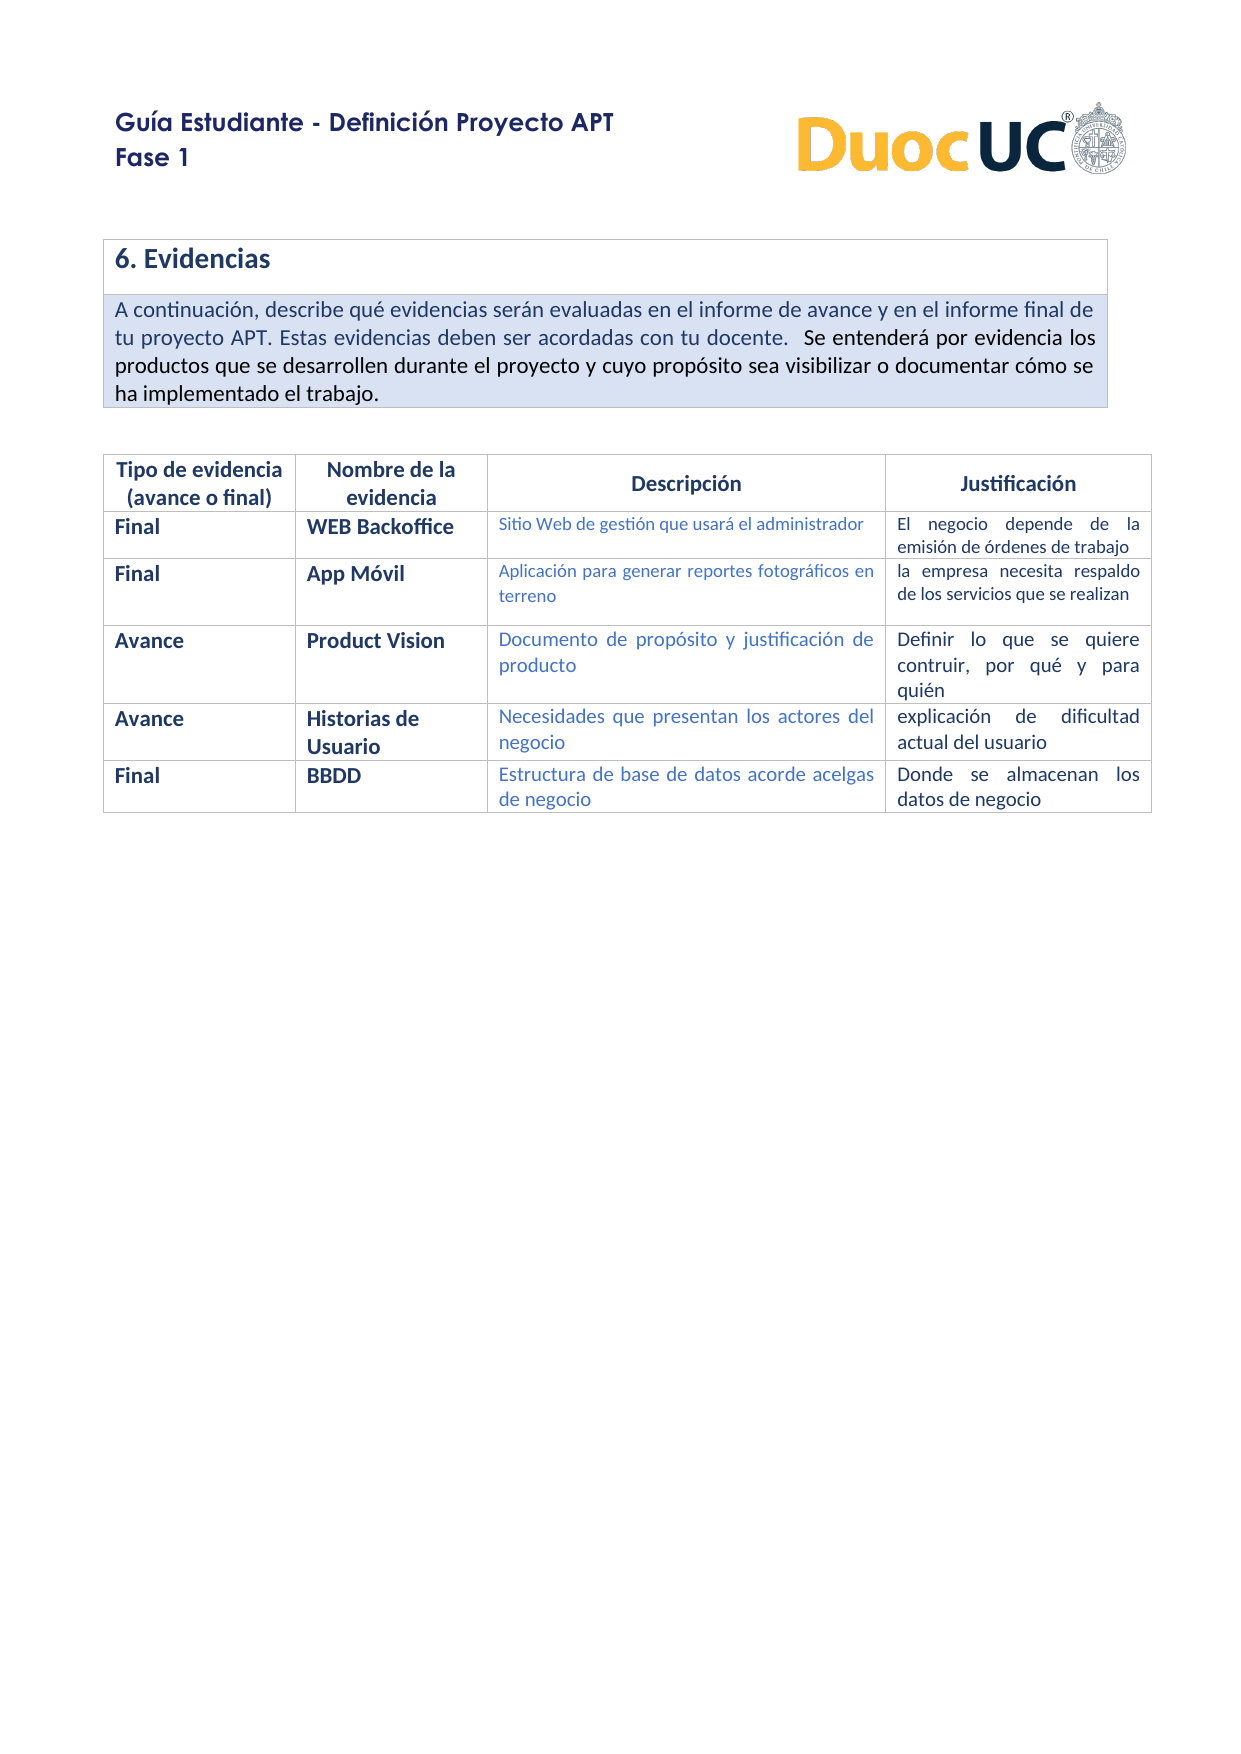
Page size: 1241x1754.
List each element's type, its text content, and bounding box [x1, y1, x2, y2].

table_header Descripción [488, 455, 885, 511]
table_cell Documento de propósito y justificación de producto [488, 626, 885, 703]
table_cell Necesidades que presentan los actores del negocio [488, 704, 885, 760]
table_cell Avance [104, 626, 295, 703]
table_cell Definir lo que se quiere contruir, por qué y para quién [886, 626, 1151, 703]
table_header Tipo de evidencia (avance o final) [104, 455, 295, 511]
table_header Justificación [886, 455, 1151, 511]
table_cell App Móvil [296, 559, 487, 625]
table_cell Estructura de base de datos acorde acelgas de negocio [488, 761, 885, 812]
table_cell Historias de Usuario [296, 704, 487, 760]
table_cell A continuación, describe qué evidencias serán evaluadas en el informe de avance y en el informe final de tu proyecto APT. Estas evidencias deben ser acordadas con tu docente. Se entenderá por evidencia los productos que se desarrollen durante el proyecto y cuyo propósito sea visibilizar o documentar cómo se ha implementado el trabajo. [104, 295, 1107, 407]
table_cell Final [104, 559, 295, 625]
table_cell la empresa necesita respaldo de los servicios que se realizan [886, 559, 1151, 625]
table_cell WEB Backoffice [296, 512, 487, 558]
table_cell Avance [104, 704, 295, 760]
picture [798, 102, 1126, 174]
table_cell El negocio depende de la emisión de órdenes de trabajo [886, 512, 1151, 558]
table_cell Final [104, 761, 295, 812]
table_cell explicación de dificultad actual del usuario [886, 704, 1151, 760]
table_cell Donde se almacenan los datos de negocio [886, 761, 1151, 812]
table_cell Product Vision [296, 626, 487, 703]
table_cell Sitio Web de gestión que usará el administrador [488, 512, 885, 558]
table_cell BBDD [296, 761, 487, 812]
table_cell Aplicación para generar reportes fotográficos en terreno [488, 559, 885, 625]
table_header 6. Evidencias [104, 240, 1107, 294]
table_header Nombre de la evidencia [296, 455, 487, 511]
table_cell Final [104, 512, 295, 558]
